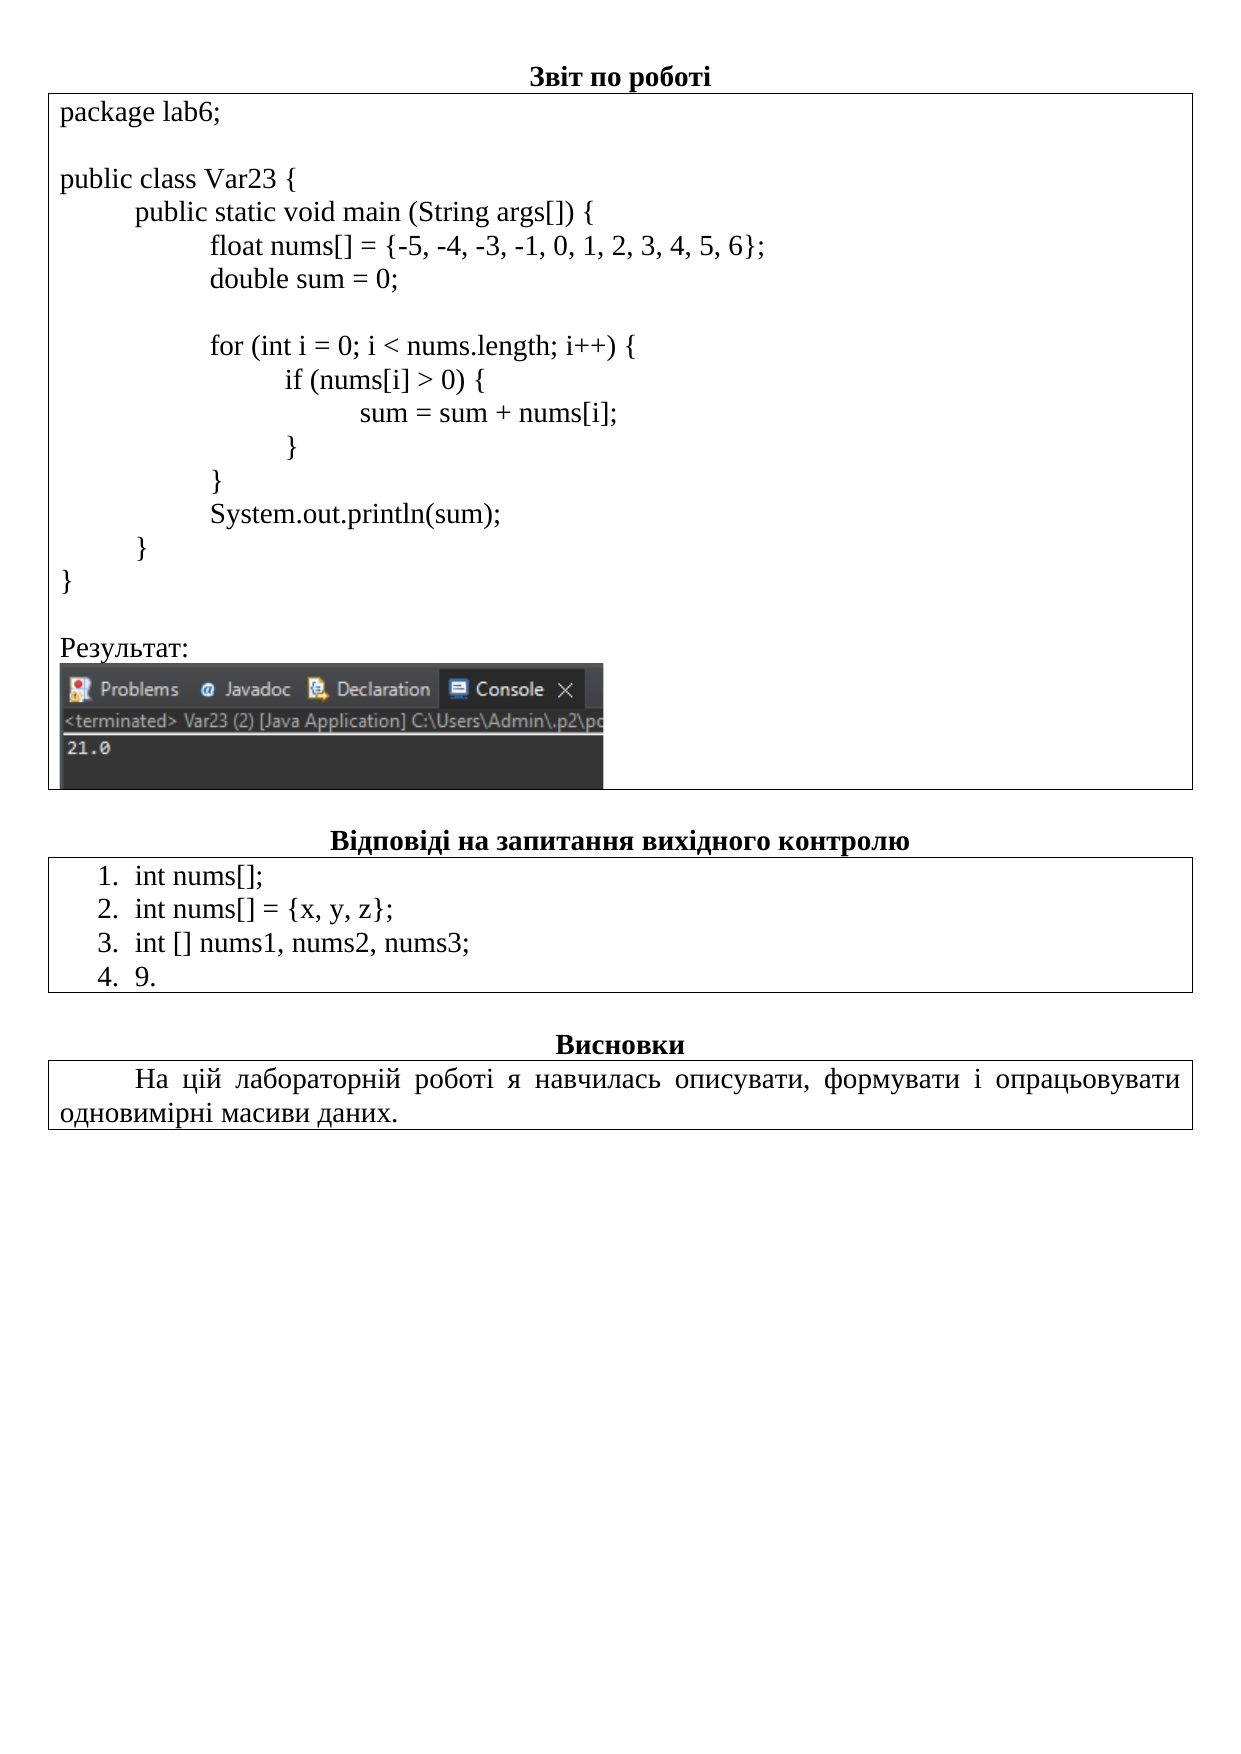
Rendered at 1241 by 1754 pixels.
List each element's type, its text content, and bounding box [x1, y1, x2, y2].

picture [59, 663, 604, 789]
text Звіт по роботі [59, 59, 1181, 93]
table_header На цій лабораторній роботі я навчилась описувати, формувати і опрацьовувати одновимірні масиви даних. [49, 1061, 1192, 1128]
text Відповіді на запитання вихідного контролю [59, 823, 1181, 857]
table_header int nums[]; int nums[] = {x, y, z}; int [] nums1, nums2, nums3; 9. [49, 858, 1192, 992]
table_header package lab6; public class Var23 { public static void main (String args[]) { float nums[] = {-5, -4, -3, -1, 0, 1, 2, 3, 4, 5, 6}; double sum = 0; for (int i = 0; i < nums.length; i++) { if (nums[i] > 0) { sum = sum + nums[i]; } } System.out.println(sum); } } Результат: [49, 94, 1192, 789]
text Висновки [59, 1027, 1181, 1060]
